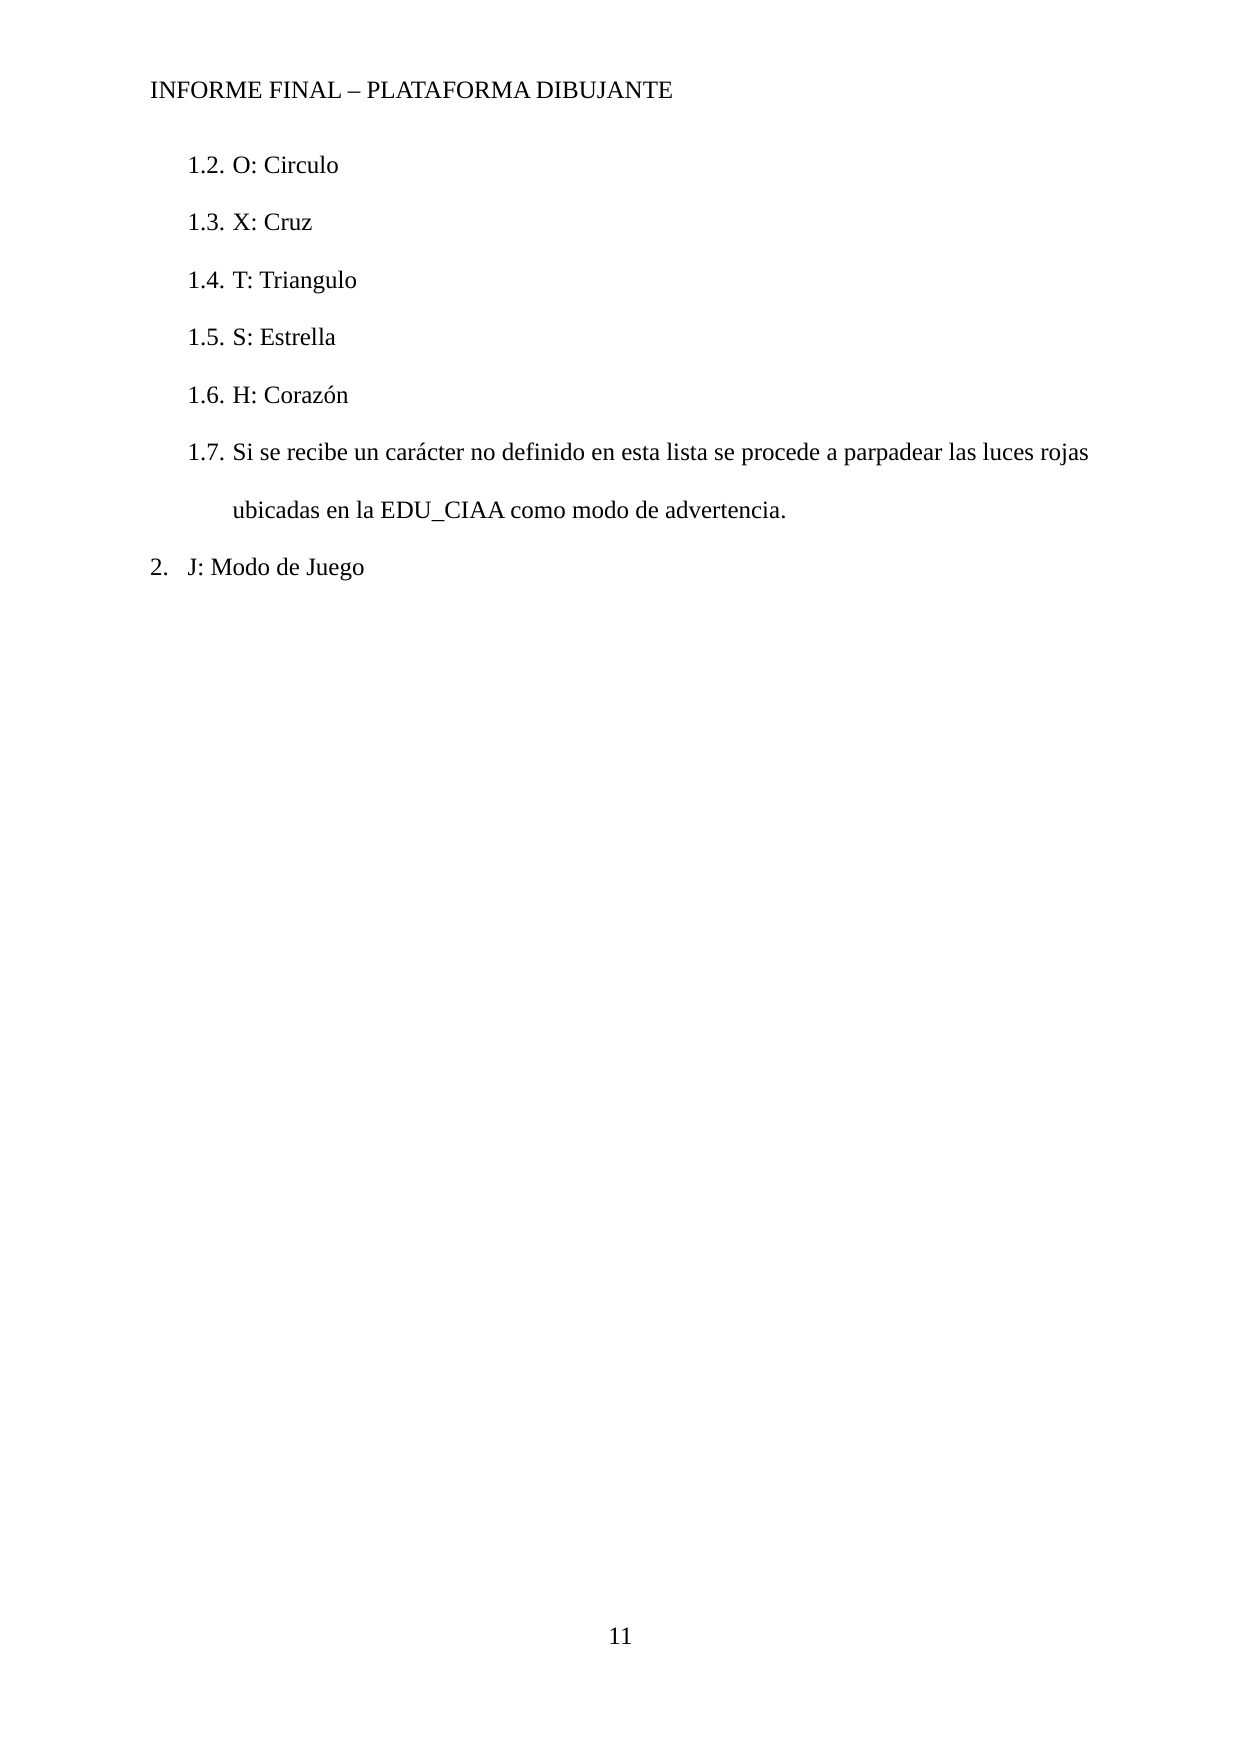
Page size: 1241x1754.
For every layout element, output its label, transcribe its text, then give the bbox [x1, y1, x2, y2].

list Si se recibe un carácter no definido en esta lista se procede a parpadear las luces rojas ubicadas en la EDU_CIAA como modo de advertencia. [187, 437, 1090, 524]
list S: Estrella [187, 322, 1090, 351]
list J: Modo de Juego [150, 552, 1090, 581]
list H: Corazón [187, 380, 1090, 409]
list O: Circulo [187, 150, 1090, 179]
list T: Triangulo [187, 265, 1090, 294]
list X: Cruz [187, 207, 1090, 236]
